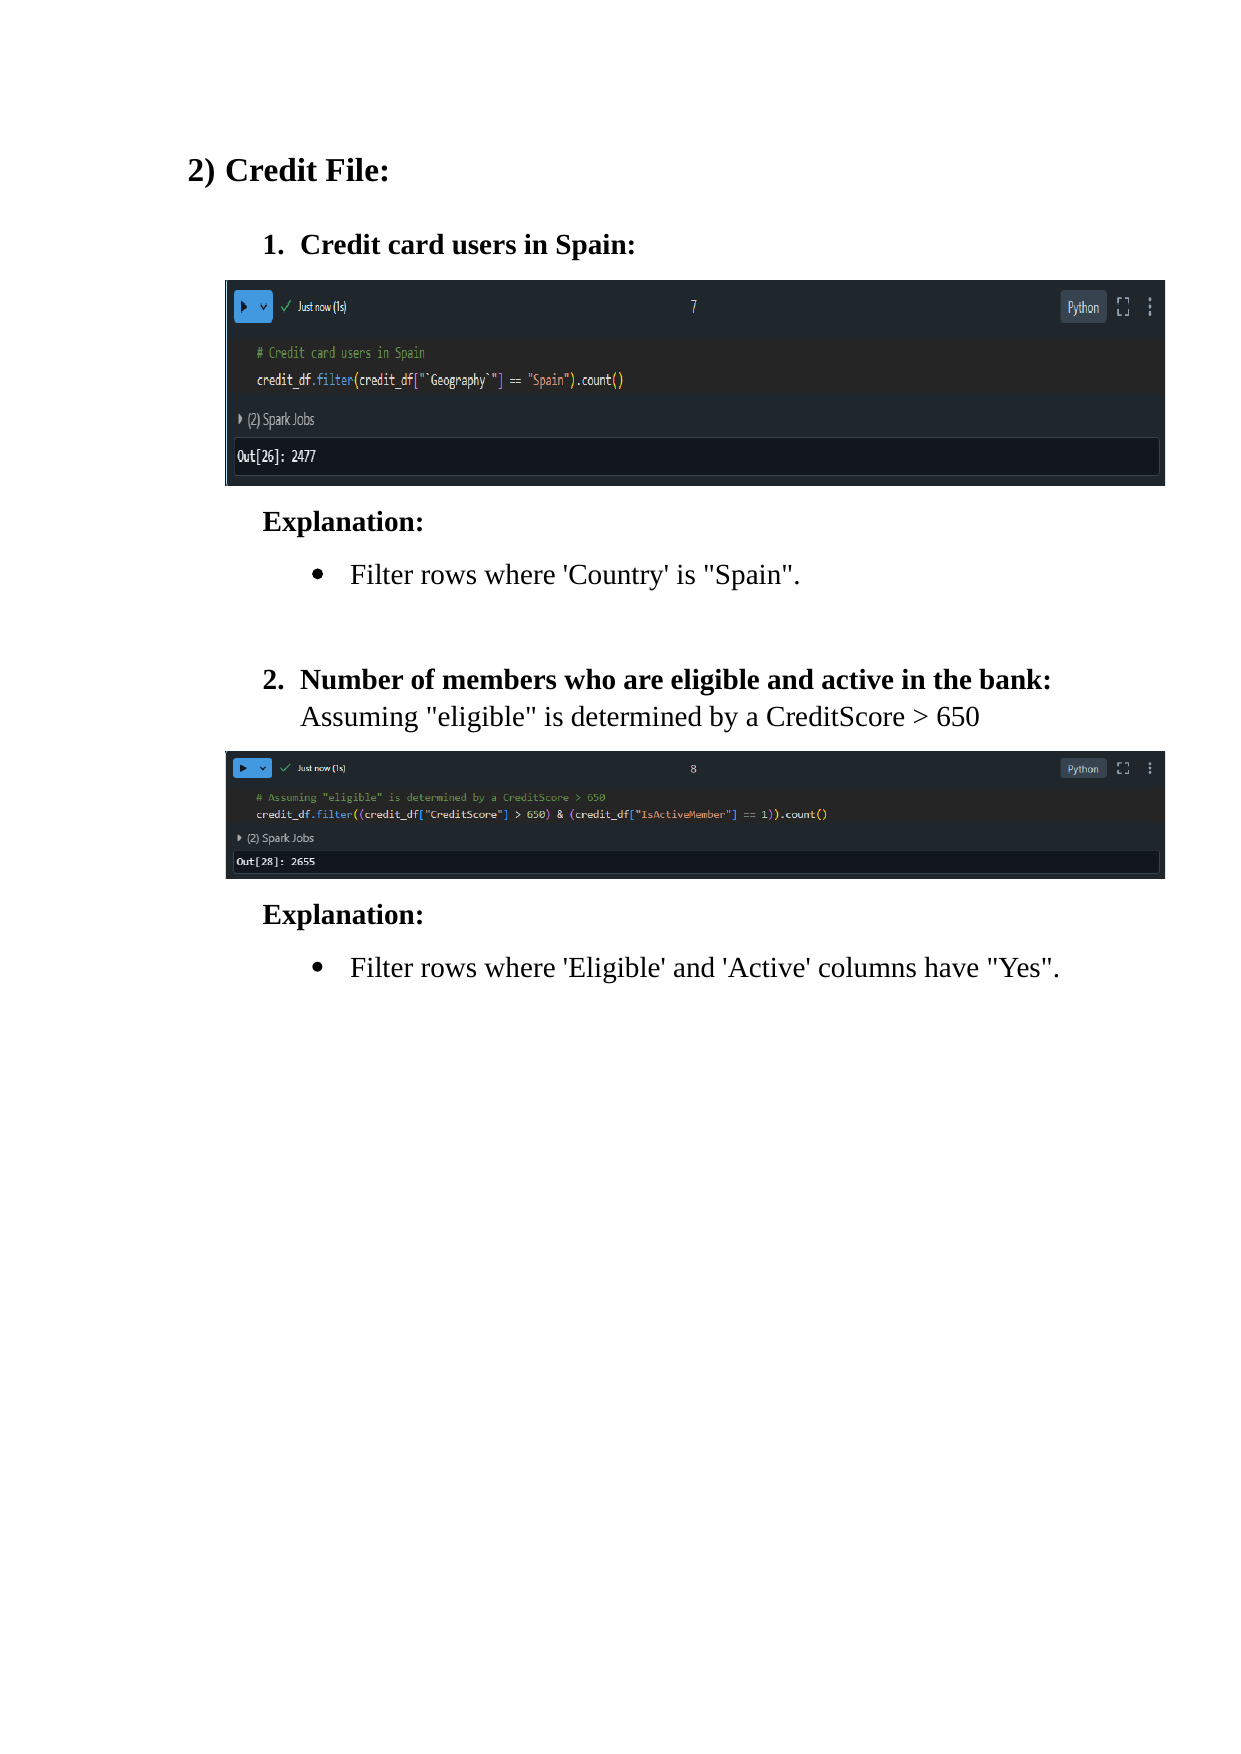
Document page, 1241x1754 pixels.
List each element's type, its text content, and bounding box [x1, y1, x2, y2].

text Explanation: [262, 504, 1090, 537]
picture [225, 280, 1166, 486]
list Credit File: [187, 150, 1090, 188]
list Filter rows where 'Eligible' and 'Active' columns have "Yes". [312, 950, 1090, 983]
list Number of members who are eligible and active in the bank: [262, 662, 1090, 696]
list Filter rows where 'Country' is "Spain". [312, 557, 1090, 590]
text Explanation: [262, 897, 1090, 931]
list Assuming "eligible" is determined by a CreditScore > 650 [300, 699, 1090, 732]
list Credit card users in Spain: [262, 227, 1090, 261]
picture [225, 751, 1166, 879]
